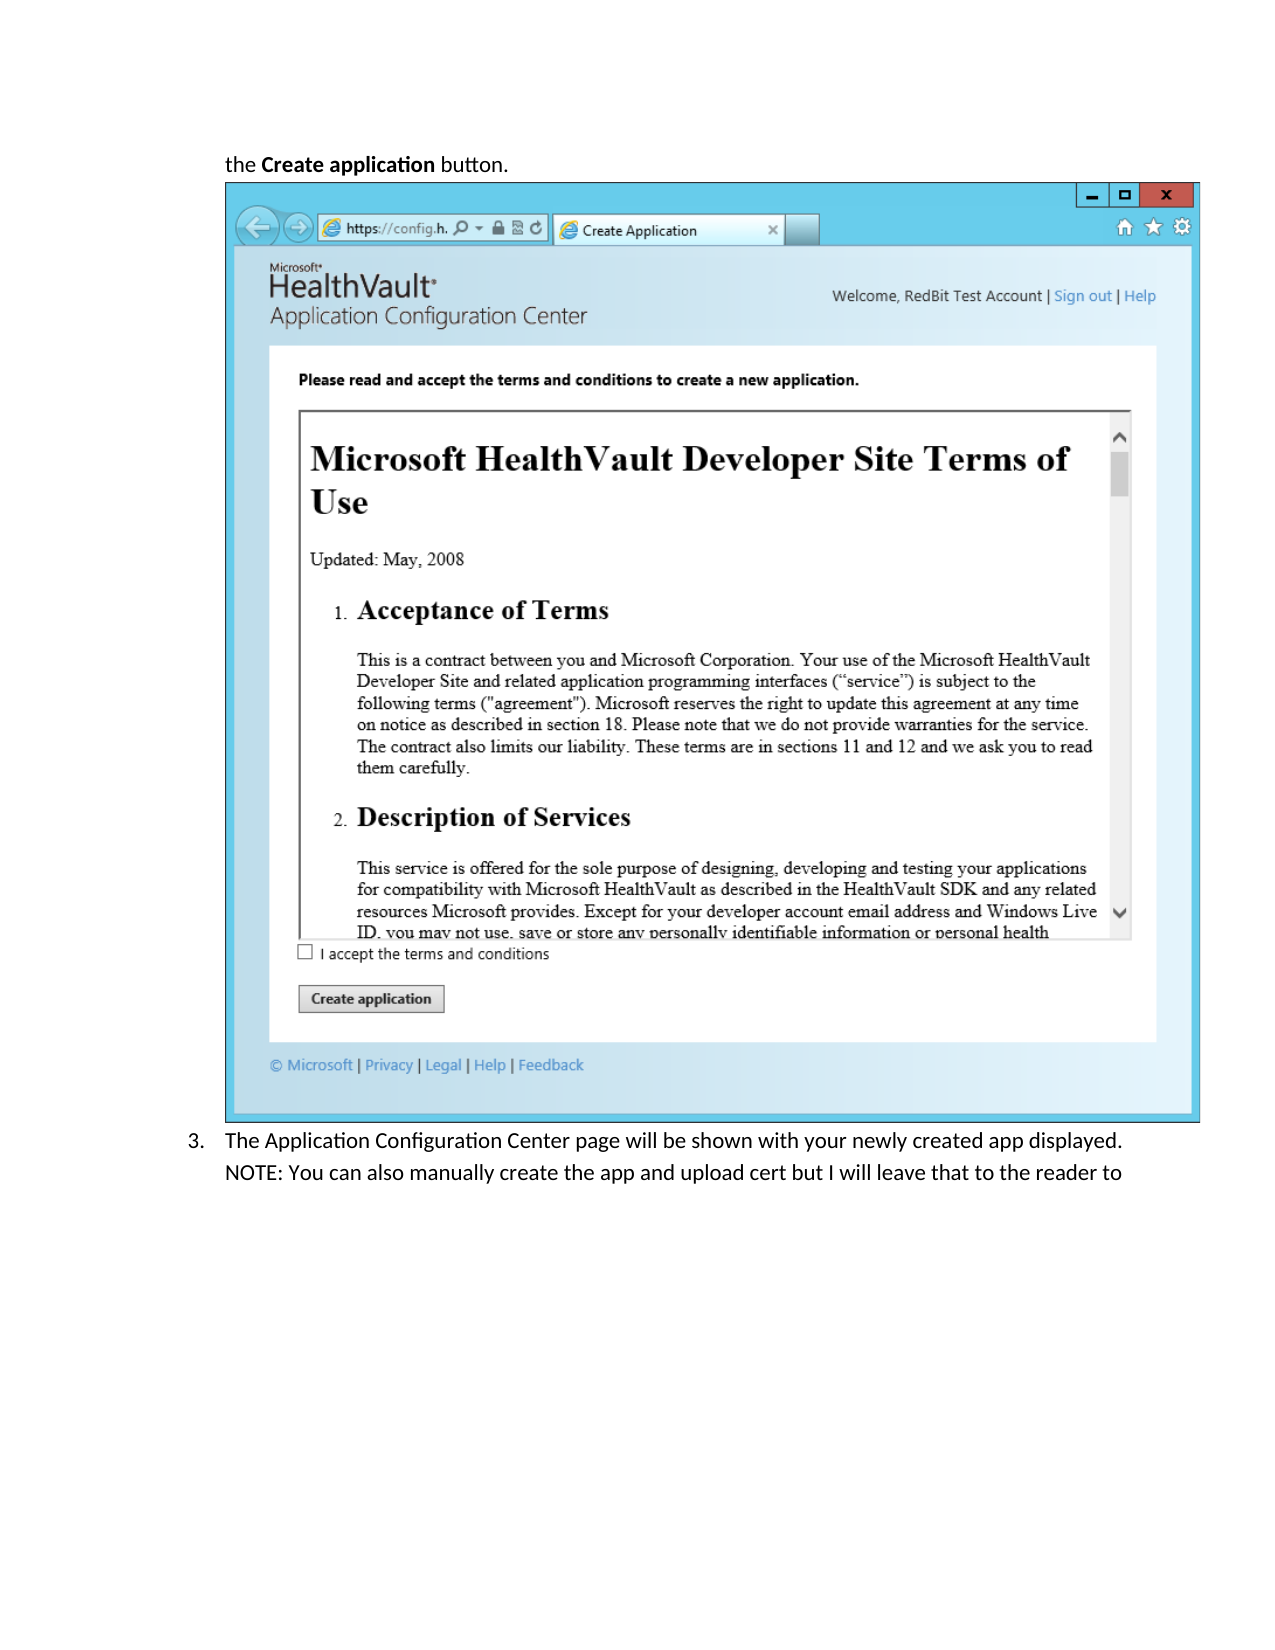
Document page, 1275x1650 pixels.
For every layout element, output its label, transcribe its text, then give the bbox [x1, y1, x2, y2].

picture [225, 182, 1200, 1123]
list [187, 1126, 1125, 1187]
